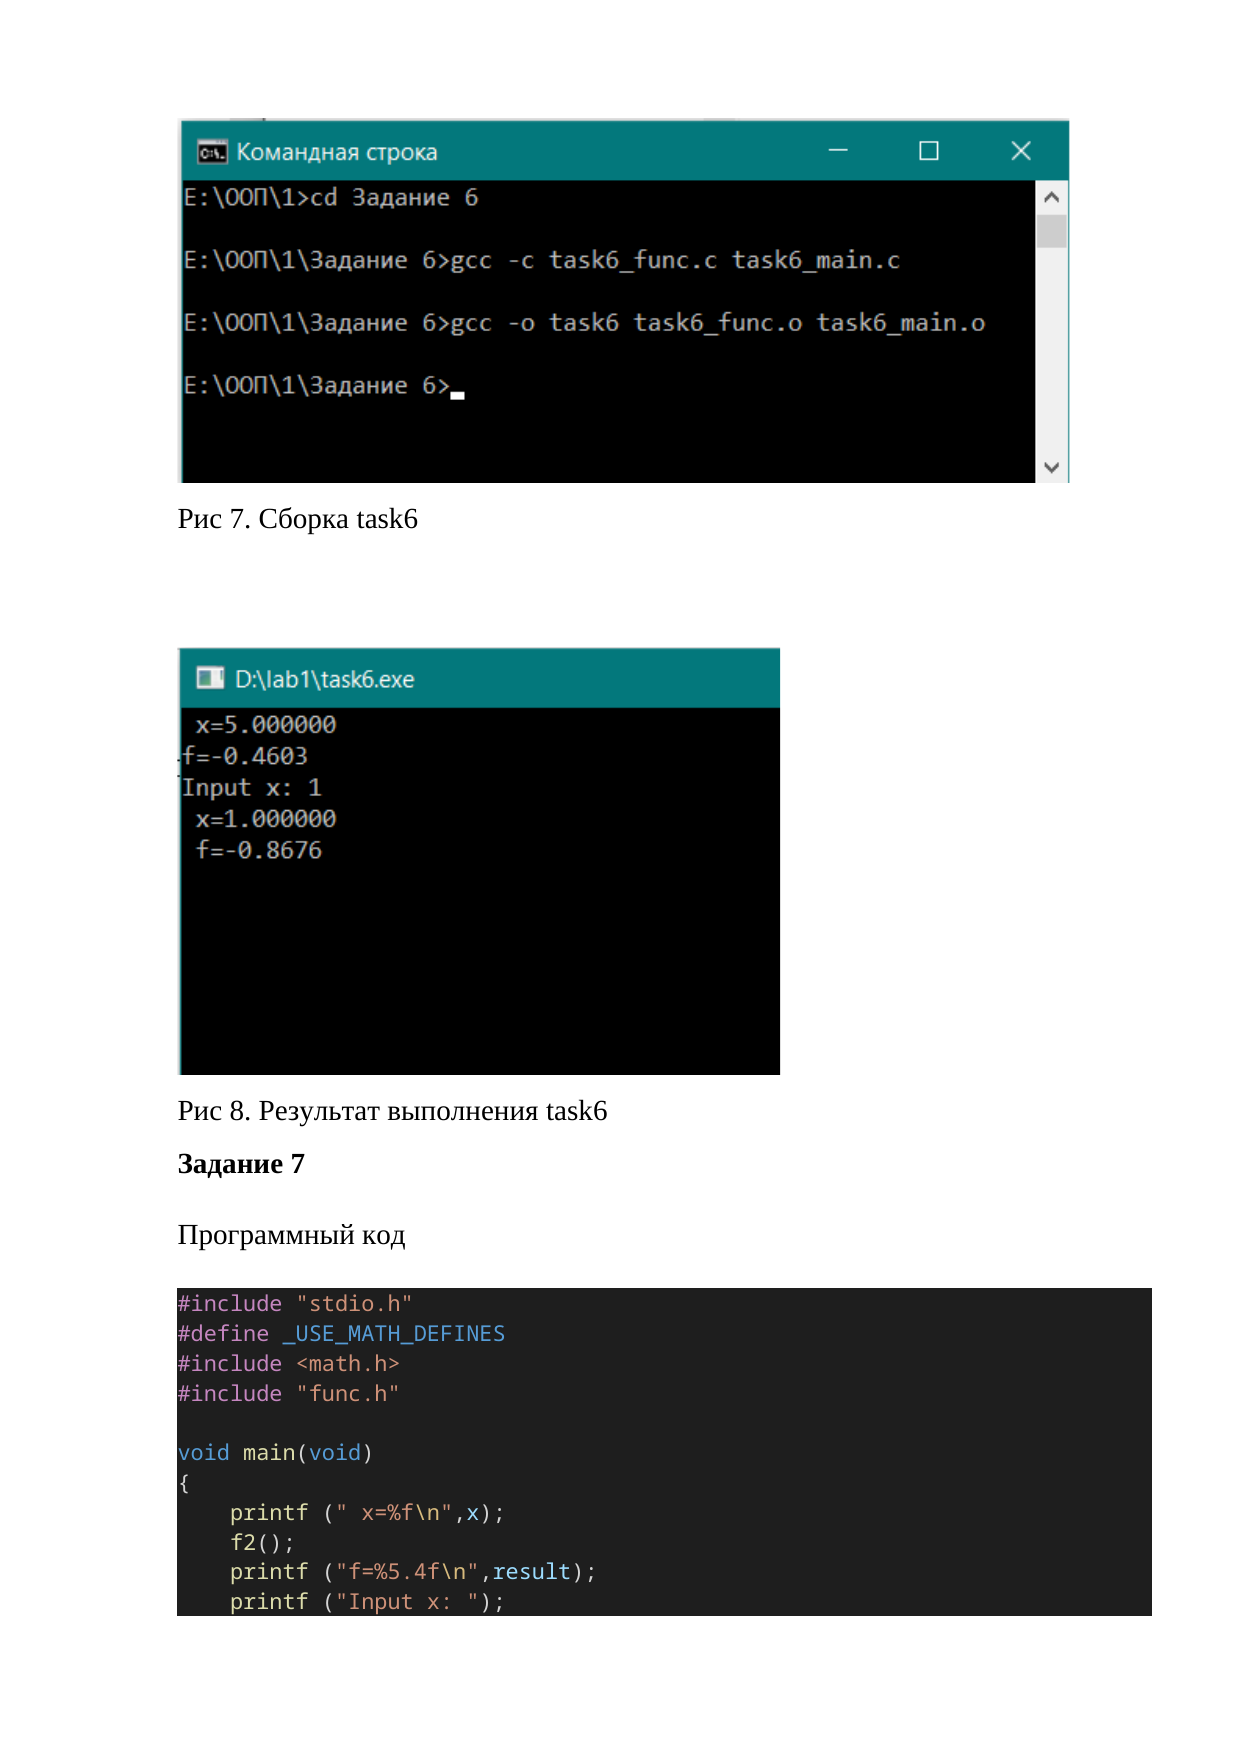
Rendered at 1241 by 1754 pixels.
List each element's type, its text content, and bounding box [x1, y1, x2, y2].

text #include "stdio.h" [177, 1288, 1152, 1318]
text printf (" x=%f\n",x); [177, 1497, 1152, 1526]
text printf ("Input x: "); [177, 1586, 1152, 1616]
text Рис 7. Сборка task6 [177, 501, 1152, 534]
text { [177, 1467, 1152, 1497]
text f2(); [177, 1526, 1152, 1556]
picture [177, 647, 781, 1075]
text Программный код [177, 1217, 1152, 1251]
picture [177, 118, 1070, 483]
text Рис 8. Результат выполнения task6 [177, 1093, 1152, 1127]
text Задание 7 [177, 1146, 1152, 1179]
text printf ("f=%5.4f\n",result); [177, 1556, 1152, 1586]
text #include "func.h" [177, 1377, 1152, 1407]
text #include <math.h> [177, 1348, 1152, 1377]
text #define _USE_MATH_DEFINES [177, 1318, 1152, 1348]
text void main(void) [177, 1437, 1152, 1467]
